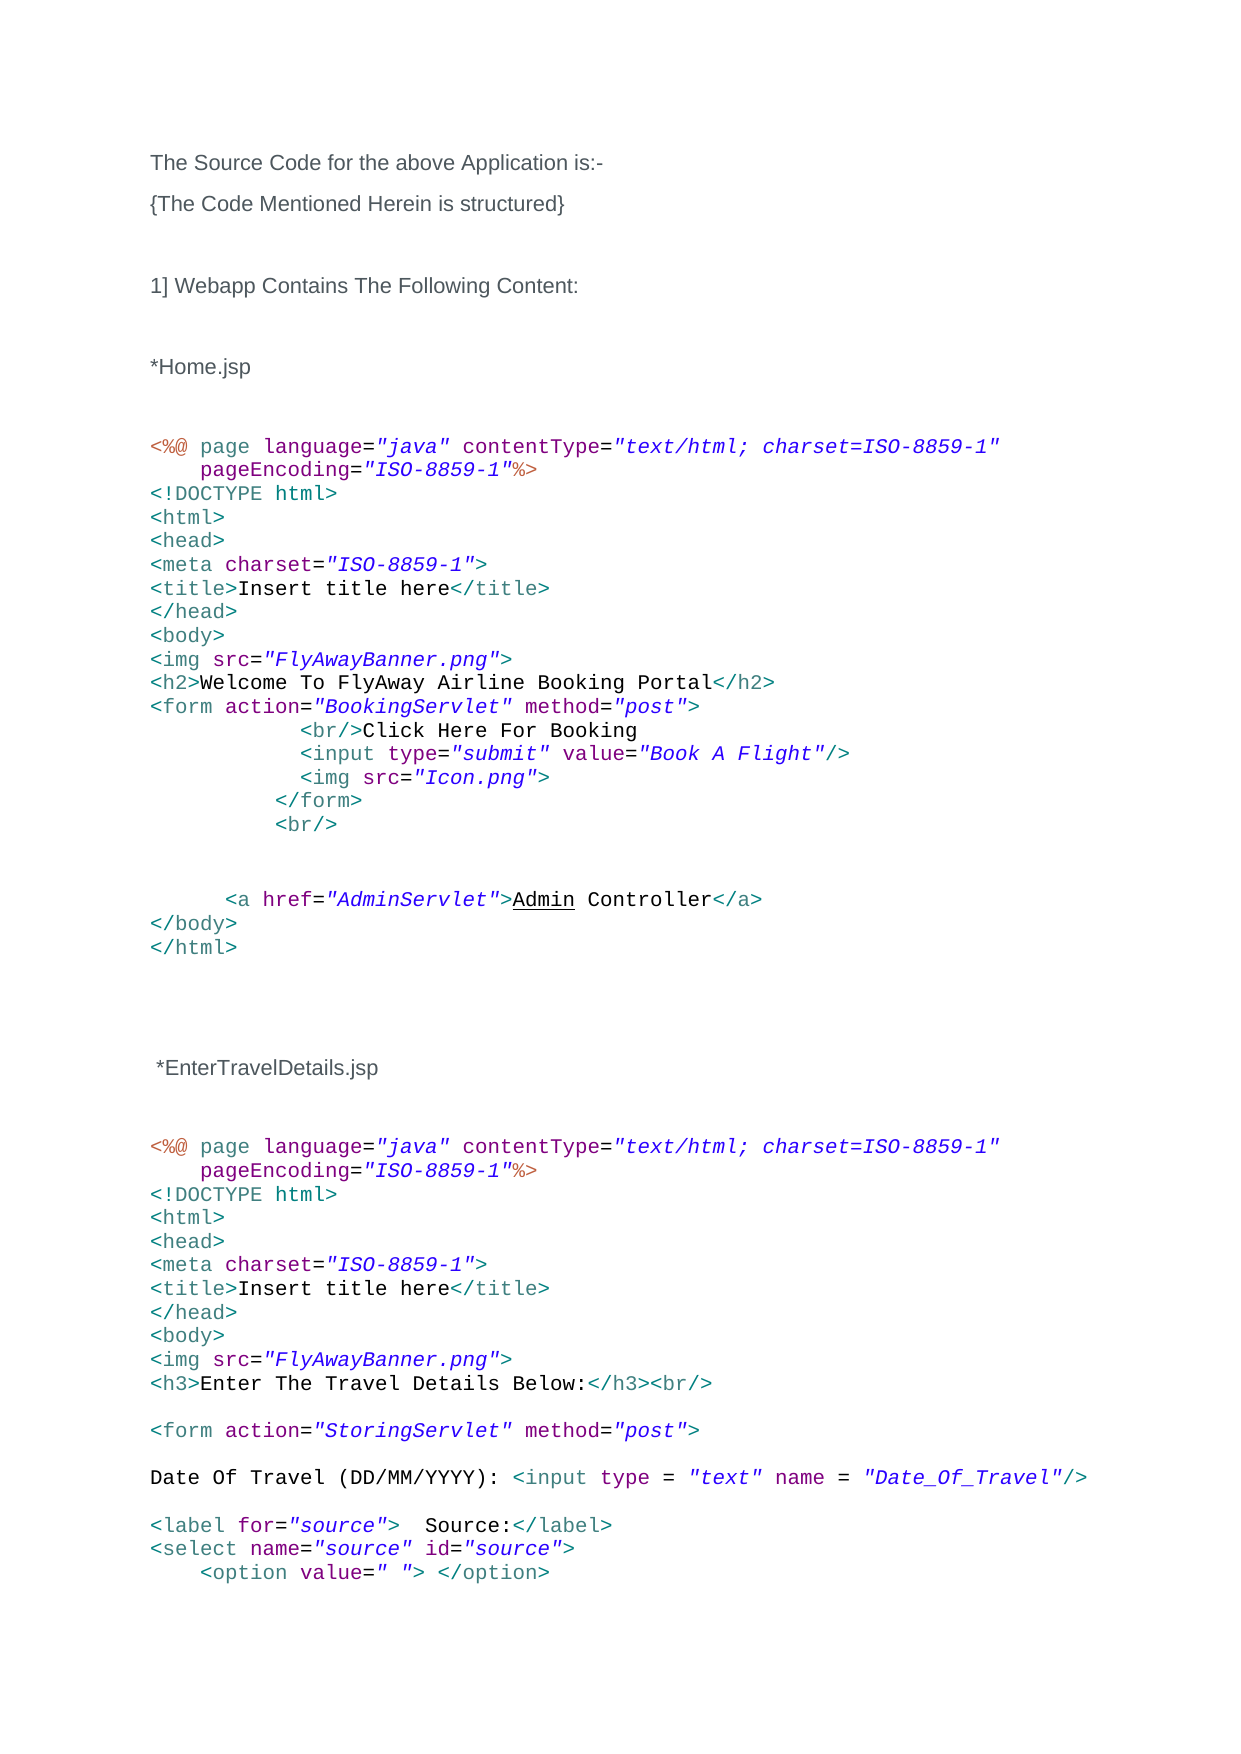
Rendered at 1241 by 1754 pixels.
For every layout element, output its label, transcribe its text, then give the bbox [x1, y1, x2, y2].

text <br/>Click Here For Booking [150, 719, 1090, 743]
text *Home.jsp [150, 354, 1090, 379]
text <html> [150, 1207, 1090, 1231]
text <h3>Enter The Travel Details Below:</h3><br/> [150, 1373, 1090, 1396]
text <title>Insert title here</title> [150, 1278, 1090, 1302]
text 1] Webapp Contains The Following Content: [150, 272, 1090, 298]
text <img src="FlyAwayBanner.png"> [150, 1349, 1090, 1373]
text The Source Code for the above Application is:- [150, 150, 1090, 175]
text <head> [150, 1231, 1090, 1254]
text <input type="submit" value="Book A Flight"/> [150, 743, 1090, 767]
text pageEncoding="ISO-8859-1"%> [150, 459, 1090, 483]
text <label for="source"> Source:</label> [150, 1514, 1090, 1538]
text <html> [150, 507, 1090, 530]
text pageEncoding="ISO-8859-1"%> [150, 1160, 1090, 1183]
text <body> [150, 1325, 1090, 1349]
text </html> [150, 937, 1090, 960]
text {The Code Mentioned Herein is structured} [150, 191, 1090, 216]
text <h2>Welcome To FlyAway Airline Booking Portal</h2> [150, 672, 1090, 696]
text <%@ page language="java" contentType="text/html; charset=ISO-8859-1" [150, 436, 1090, 459]
text <form action="StoringServlet" method="post"> [150, 1420, 1090, 1444]
text <select name="source" id="source"> [150, 1538, 1090, 1562]
text </form> [150, 791, 1090, 814]
text <a href="AdminServlet">Admin Controller</a> [150, 889, 1090, 913]
text <br/> [150, 814, 1090, 838]
text <title>Insert title here</title> [150, 578, 1090, 601]
text <!DOCTYPE html> [150, 483, 1090, 507]
text <head> [150, 530, 1090, 554]
text *EnterTravelDetails.jsp [150, 1054, 1090, 1080]
text </head> [150, 601, 1090, 625]
text <meta charset="ISO-8859-1"> [150, 554, 1090, 578]
text </body> [150, 913, 1090, 937]
text <img src="Icon.png"> [150, 767, 1090, 791]
text <body> [150, 625, 1090, 649]
text <option value=" "> </option> [150, 1562, 1090, 1586]
text </head> [150, 1302, 1090, 1325]
text <img src="FlyAwayBanner.png"> [150, 649, 1090, 672]
text <%@ page language="java" contentType="text/html; charset=ISO-8859-1" [150, 1136, 1090, 1160]
text <form action="BookingServlet" method="post"> [150, 696, 1090, 719]
text Date Of Travel (DD/MM/YYYY): <input type = "text" name = "Date_Of_Travel"/> [150, 1467, 1090, 1491]
text <meta charset="ISO-8859-1"> [150, 1254, 1090, 1278]
text <!DOCTYPE html> [150, 1183, 1090, 1207]
